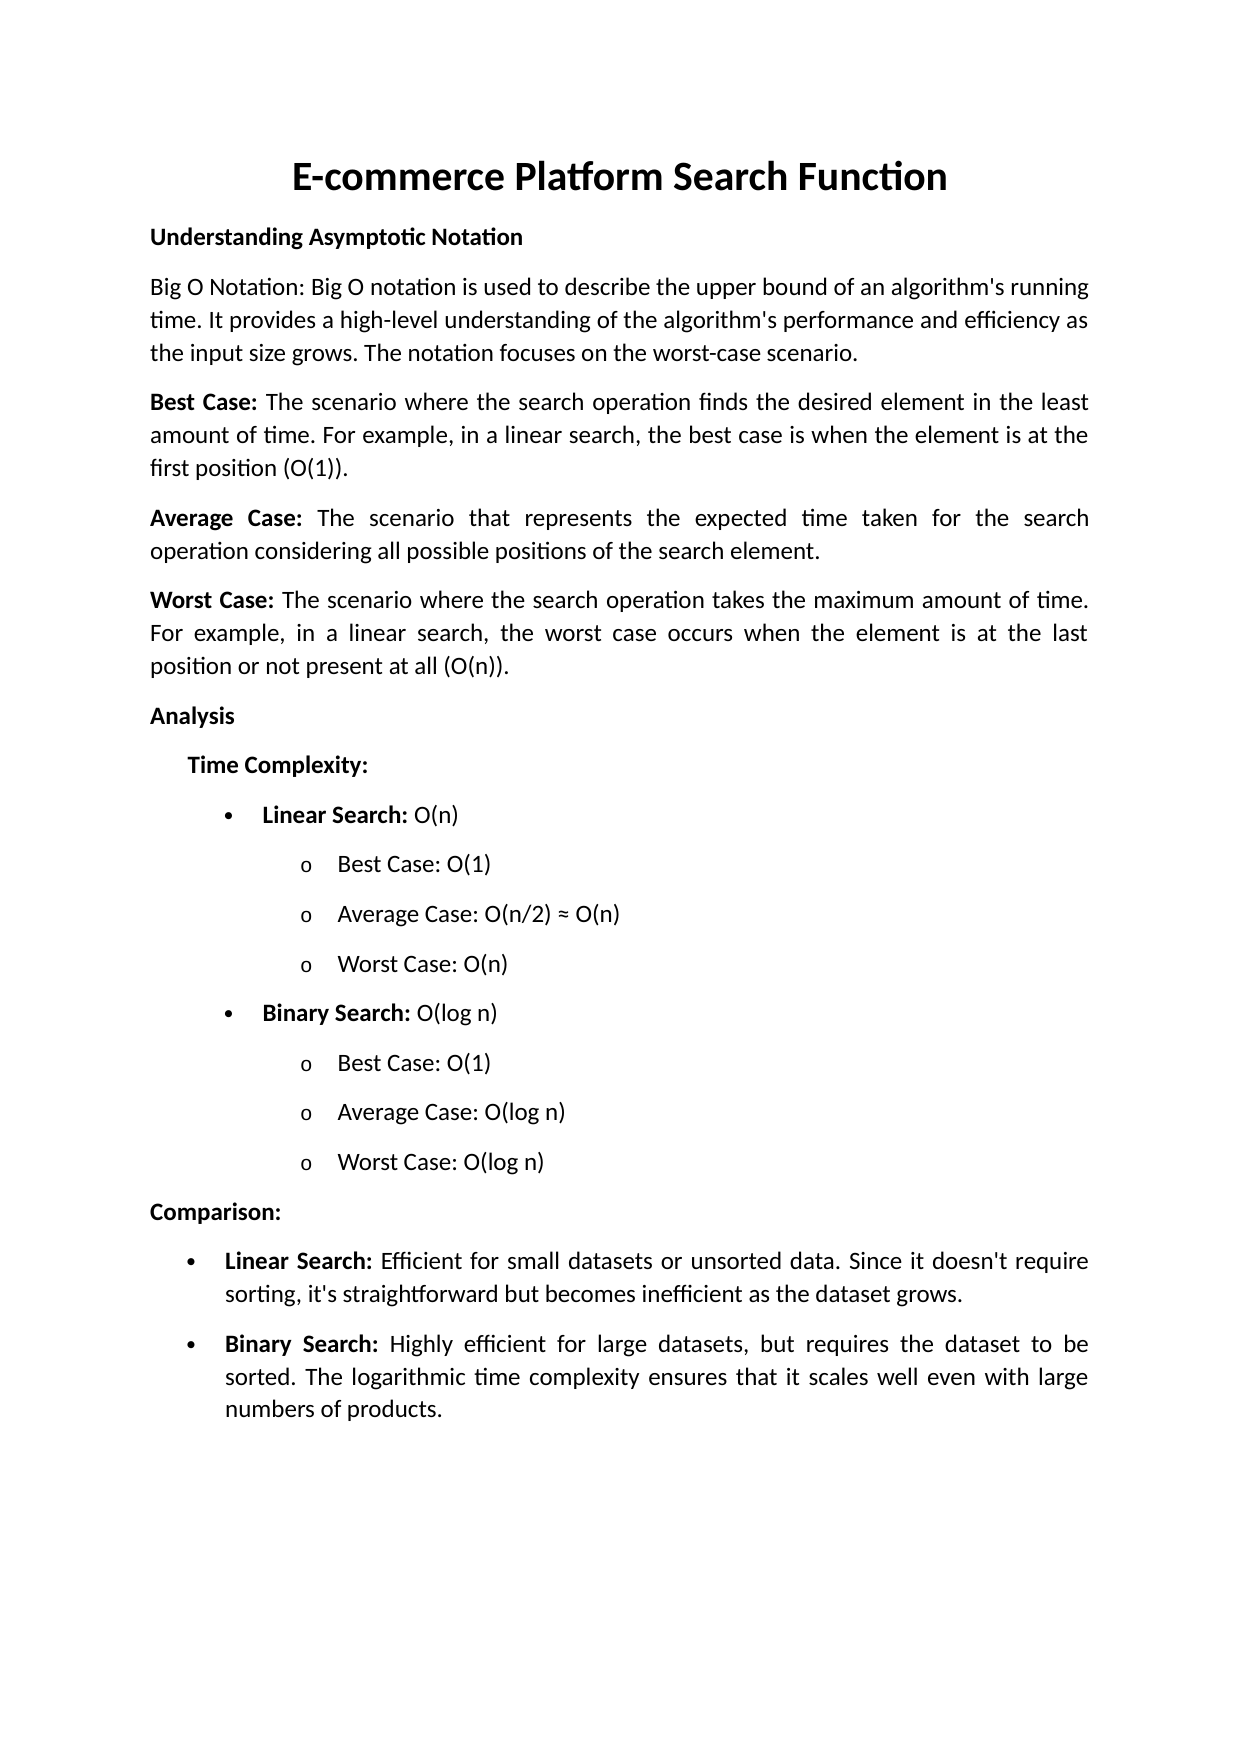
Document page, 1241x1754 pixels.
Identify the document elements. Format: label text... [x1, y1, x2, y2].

text Time Complexity: [187, 749, 1090, 780]
list Binary Search: O(log n) [225, 997, 1090, 1028]
list Best Case: O(1) [300, 849, 1090, 879]
list Average Case: O(log n) [300, 1097, 1090, 1127]
text Best Case: The scenario where the search operation finds the desired element in the least amount of time. For example, in a linear search, the best case is when the element is at the first position (O(1)). [150, 387, 1090, 483]
list Best Case: O(1) [300, 1047, 1090, 1077]
list Worst Case: O(log n) [300, 1146, 1090, 1177]
text Comparison: [150, 1196, 1090, 1226]
text Worst Case: The scenario where the search operation takes the maximum amount of time. For example, in a linear search, the worst case occurs when the element is at the last position or not present at all (O(n)). [150, 584, 1090, 681]
text Analysis [150, 700, 1090, 730]
text Average Case: The scenario that represents the expected time taken for the search operation considering all possible positions of the search element. [150, 502, 1090, 565]
list Worst Case: O(n) [300, 948, 1090, 978]
list Average Case: O(n/2) ≈ O(n) [300, 898, 1090, 929]
text Understanding Asymptotic Notation [150, 222, 1090, 252]
list Linear Search: O(n) [225, 799, 1090, 829]
text E-commerce Platform Search Function [150, 150, 1090, 201]
list Binary Search: Highly efficient for large datasets, but requires the dataset to be sorted. The logarithmic time complexity ensures that it scales well even with large numbers of products. [187, 1328, 1090, 1424]
text Big O Notation: Big O notation is used to describe the upper bound of an algorithm's running time. It provides a high-level understanding of the algorithm's performance and efficiency as the input size grows. The notation focuses on the worst-case scenario. [150, 271, 1090, 367]
list Linear Search: Efficient for small datasets or unsorted data. Since it doesn't require sorting, it's straightforward but becomes inefficient as the dataset grows. [187, 1245, 1090, 1309]
